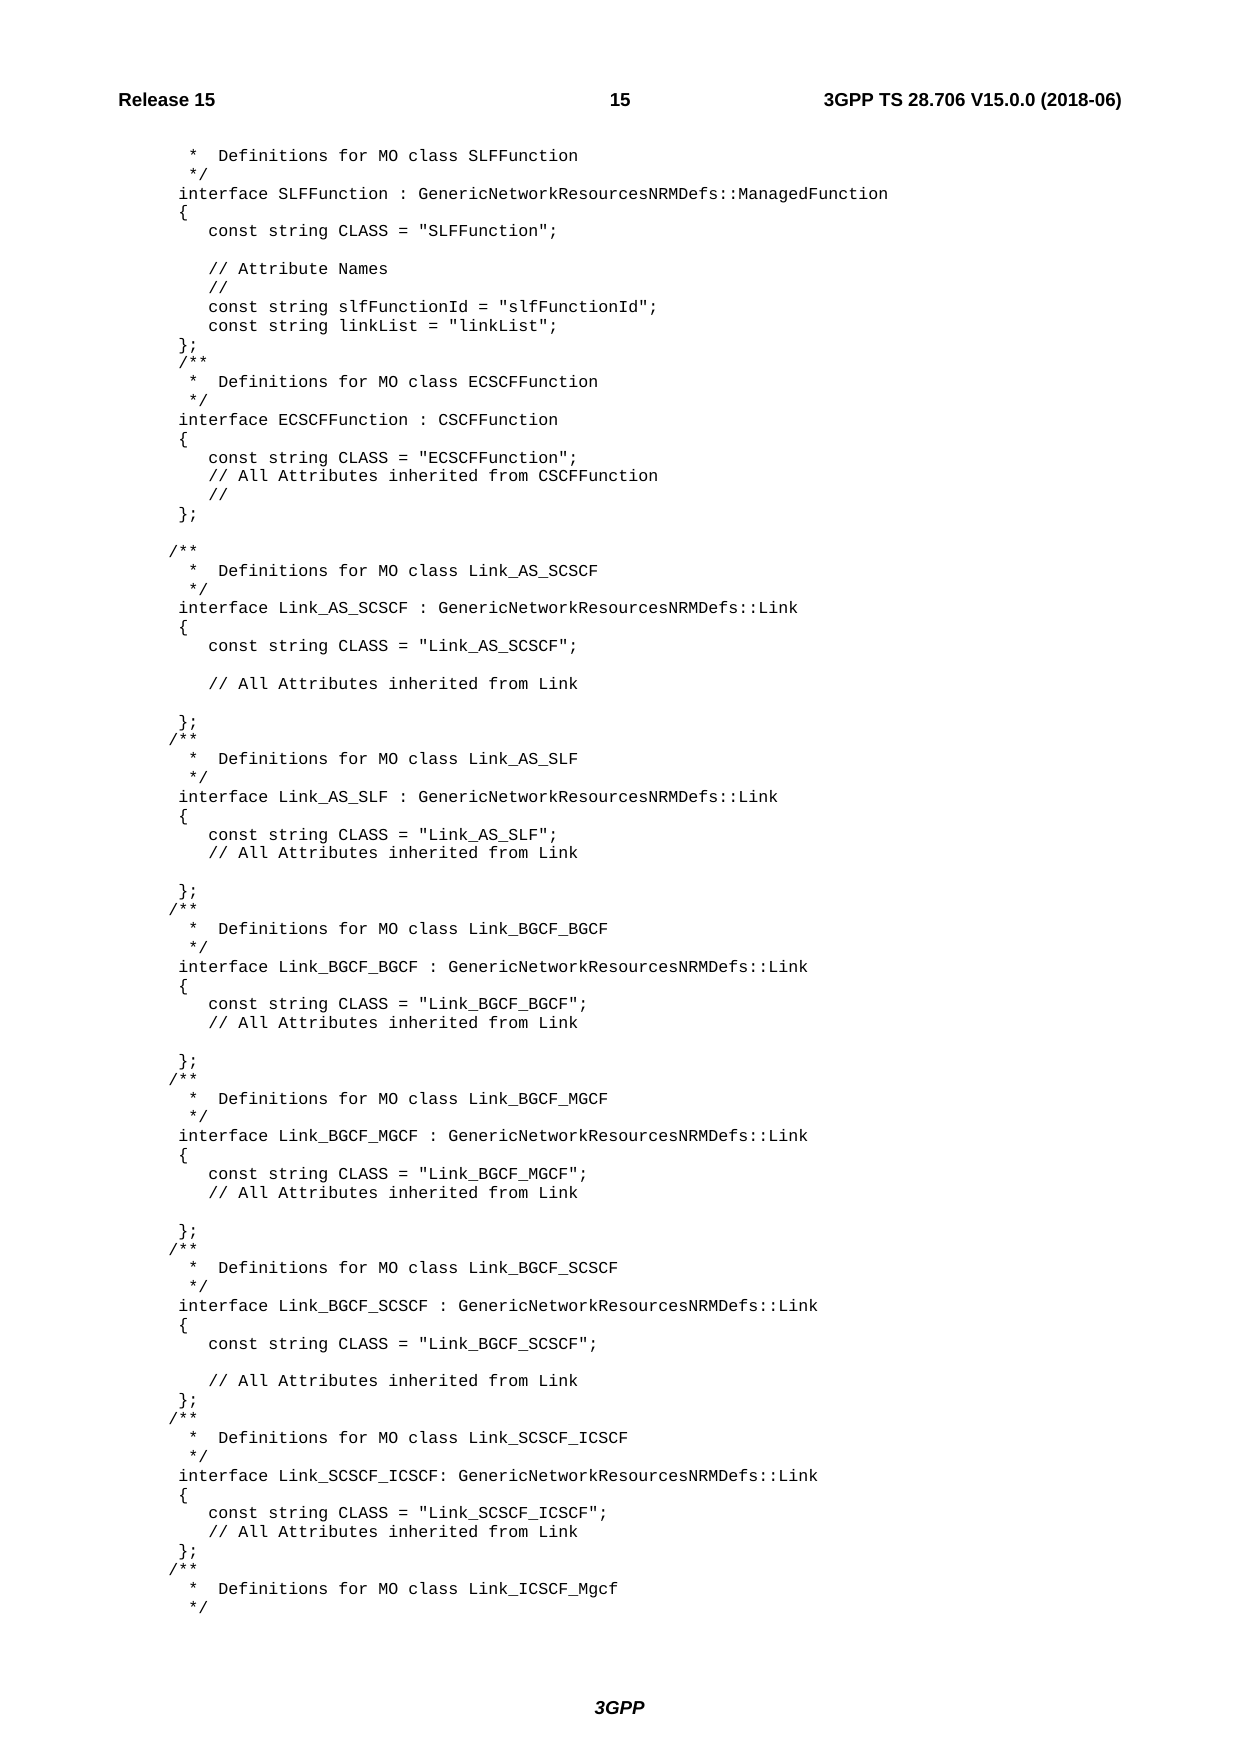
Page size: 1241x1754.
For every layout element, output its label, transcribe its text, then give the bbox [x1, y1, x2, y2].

text const string CLASS = "SLFFunction"; [118, 223, 1122, 242]
text interface Link_SCSCF_ICSCF: GenericNetworkResourcesNRMDefs::Link [118, 1467, 1122, 1486]
text * Definitions for MO class Link_SCSCF_ICSCF [118, 1429, 1122, 1448]
text * Definitions for MO class Link_AS_SLF [118, 751, 1122, 770]
text // All Attributes inherited from Link [118, 675, 1122, 694]
text */ [118, 939, 1122, 958]
text * Definitions for MO class Link_BGCF_MGCF [118, 1090, 1122, 1109]
text // Attribute Names [118, 261, 1122, 279]
text /** [118, 1562, 1122, 1580]
text interface Link_BGCF_BGCF : GenericNetworkResourcesNRMDefs::Link [118, 958, 1122, 977]
text { [118, 619, 1122, 638]
text * Definitions for MO class Link_ICSCF_Mgcf [118, 1580, 1122, 1599]
text }; [118, 713, 1122, 732]
text * Definitions for MO class ECSCFFunction [118, 374, 1122, 393]
text interface Link_BGCF_SCSCF : GenericNetworkResourcesNRMDefs::Link [118, 1298, 1122, 1316]
text /** [118, 1241, 1122, 1260]
text * Definitions for MO class SLFFunction [118, 147, 1122, 166]
text const string CLASS = "Link_AS_SCSCF"; [118, 638, 1122, 657]
text { [118, 430, 1122, 449]
text // All Attributes inherited from CSCFFunction [118, 468, 1122, 487]
text const string CLASS = "Link_BGCF_MGCF"; [118, 1166, 1122, 1184]
text // [118, 487, 1122, 506]
text { [118, 1316, 1122, 1335]
text /** [118, 902, 1122, 921]
text interface Link_BGCF_MGCF : GenericNetworkResourcesNRMDefs::Link [118, 1128, 1122, 1147]
text { [118, 807, 1122, 826]
text }; [118, 1543, 1122, 1562]
text { [118, 204, 1122, 223]
text /** [118, 732, 1122, 751]
text */ [118, 166, 1122, 185]
text const string CLASS = "ECSCFFunction"; [118, 449, 1122, 468]
text */ [118, 770, 1122, 788]
text */ [118, 1448, 1122, 1467]
text const string CLASS = "Link_BGCF_SCSCF"; [118, 1335, 1122, 1354]
text */ [118, 1109, 1122, 1128]
text const string CLASS = "Link_SCSCF_ICSCF"; [118, 1505, 1122, 1524]
text // All Attributes inherited from Link [118, 1184, 1122, 1203]
text const string CLASS = "Link_BGCF_BGCF"; [118, 996, 1122, 1015]
text */ [118, 393, 1122, 411]
text }; [118, 1052, 1122, 1071]
text const string slfFunctionId = "slfFunctionId"; [118, 298, 1122, 317]
text /** [118, 1071, 1122, 1090]
text /** [118, 355, 1122, 374]
text // All Attributes inherited from Link [118, 1373, 1122, 1392]
text */ [118, 1279, 1122, 1298]
text */ [118, 1599, 1122, 1618]
text }; [118, 1222, 1122, 1241]
text /** [118, 1411, 1122, 1429]
text interface SLFFunction : GenericNetworkResourcesNRMDefs::ManagedFunction [118, 185, 1122, 204]
text { [118, 1486, 1122, 1505]
text * Definitions for MO class Link_AS_SCSCF [118, 562, 1122, 581]
text }; [118, 883, 1122, 902]
text }; [118, 1392, 1122, 1411]
text */ [118, 581, 1122, 600]
text interface ECSCFFunction : CSCFFunction [118, 411, 1122, 430]
text interface Link_AS_SCSCF : GenericNetworkResourcesNRMDefs::Link [118, 600, 1122, 619]
text const string CLASS = "Link_AS_SLF"; [118, 826, 1122, 845]
text // All Attributes inherited from Link [118, 1015, 1122, 1034]
text * Definitions for MO class Link_BGCF_SCSCF [118, 1260, 1122, 1279]
text interface Link_AS_SLF : GenericNetworkResourcesNRMDefs::Link [118, 788, 1122, 807]
text // All Attributes inherited from Link [118, 845, 1122, 864]
text * Definitions for MO class Link_BGCF_BGCF [118, 921, 1122, 939]
text const string linkList = "linkList"; [118, 317, 1122, 336]
text /** [118, 543, 1122, 562]
text }; [118, 506, 1122, 524]
text }; [118, 336, 1122, 355]
text // All Attributes inherited from Link [118, 1524, 1122, 1543]
text { [118, 1147, 1122, 1166]
text // [118, 279, 1122, 298]
text { [118, 977, 1122, 996]
